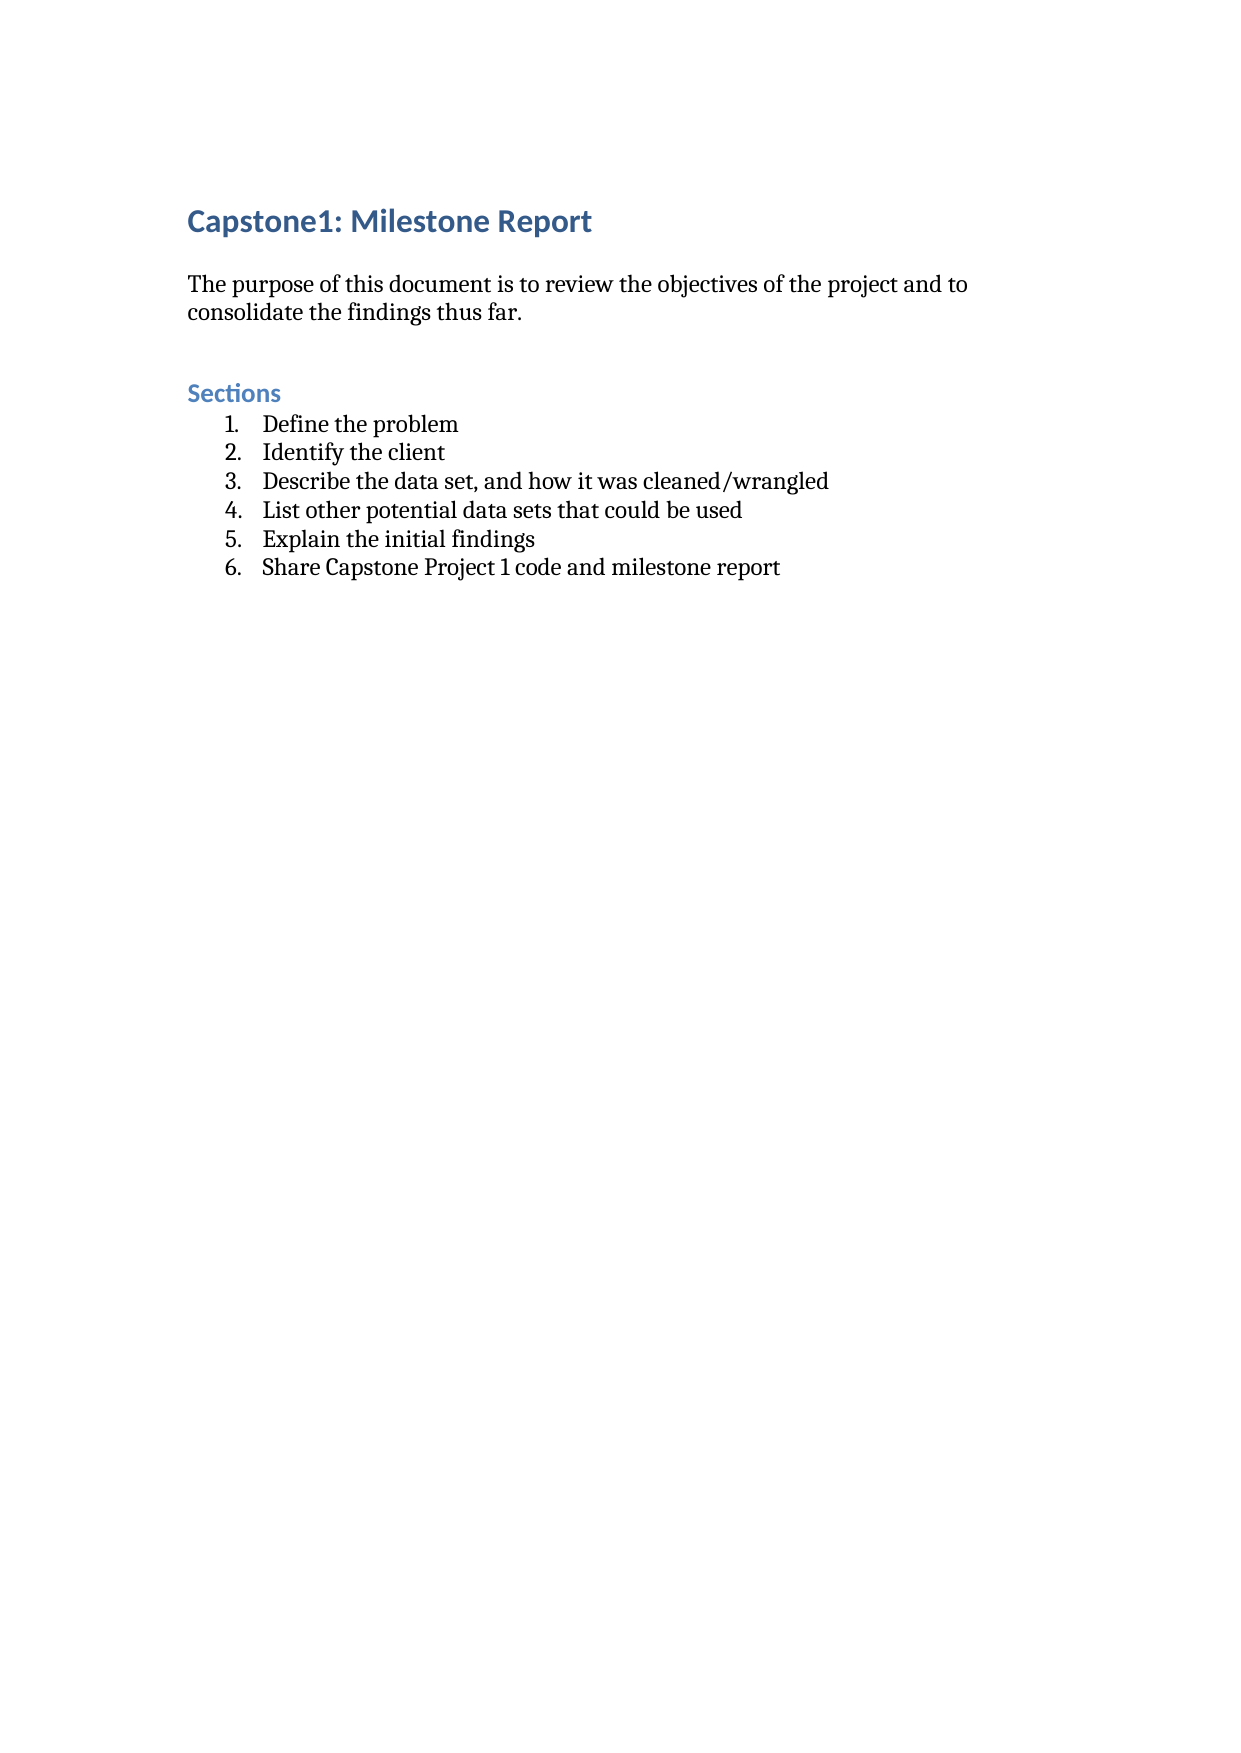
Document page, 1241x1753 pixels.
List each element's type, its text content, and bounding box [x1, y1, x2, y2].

subtitle Sections [187, 377, 1053, 409]
list Explain the initial findings [225, 524, 1053, 553]
list Identify the client [225, 438, 1053, 467]
list Describe the data set, and how it was cleaned/wrangled [225, 467, 1053, 496]
list Define the problem [225, 409, 1053, 438]
subtitle Capstone1: Milestone Report [187, 200, 1053, 241]
list Share Capstone Project 1 code and milestone report [225, 553, 1053, 582]
list List other potential data sets that could be used [225, 496, 1053, 524]
text The purpose of this document is to review the objectives of the project and to consolidate the findings thus far. [187, 269, 1053, 327]
